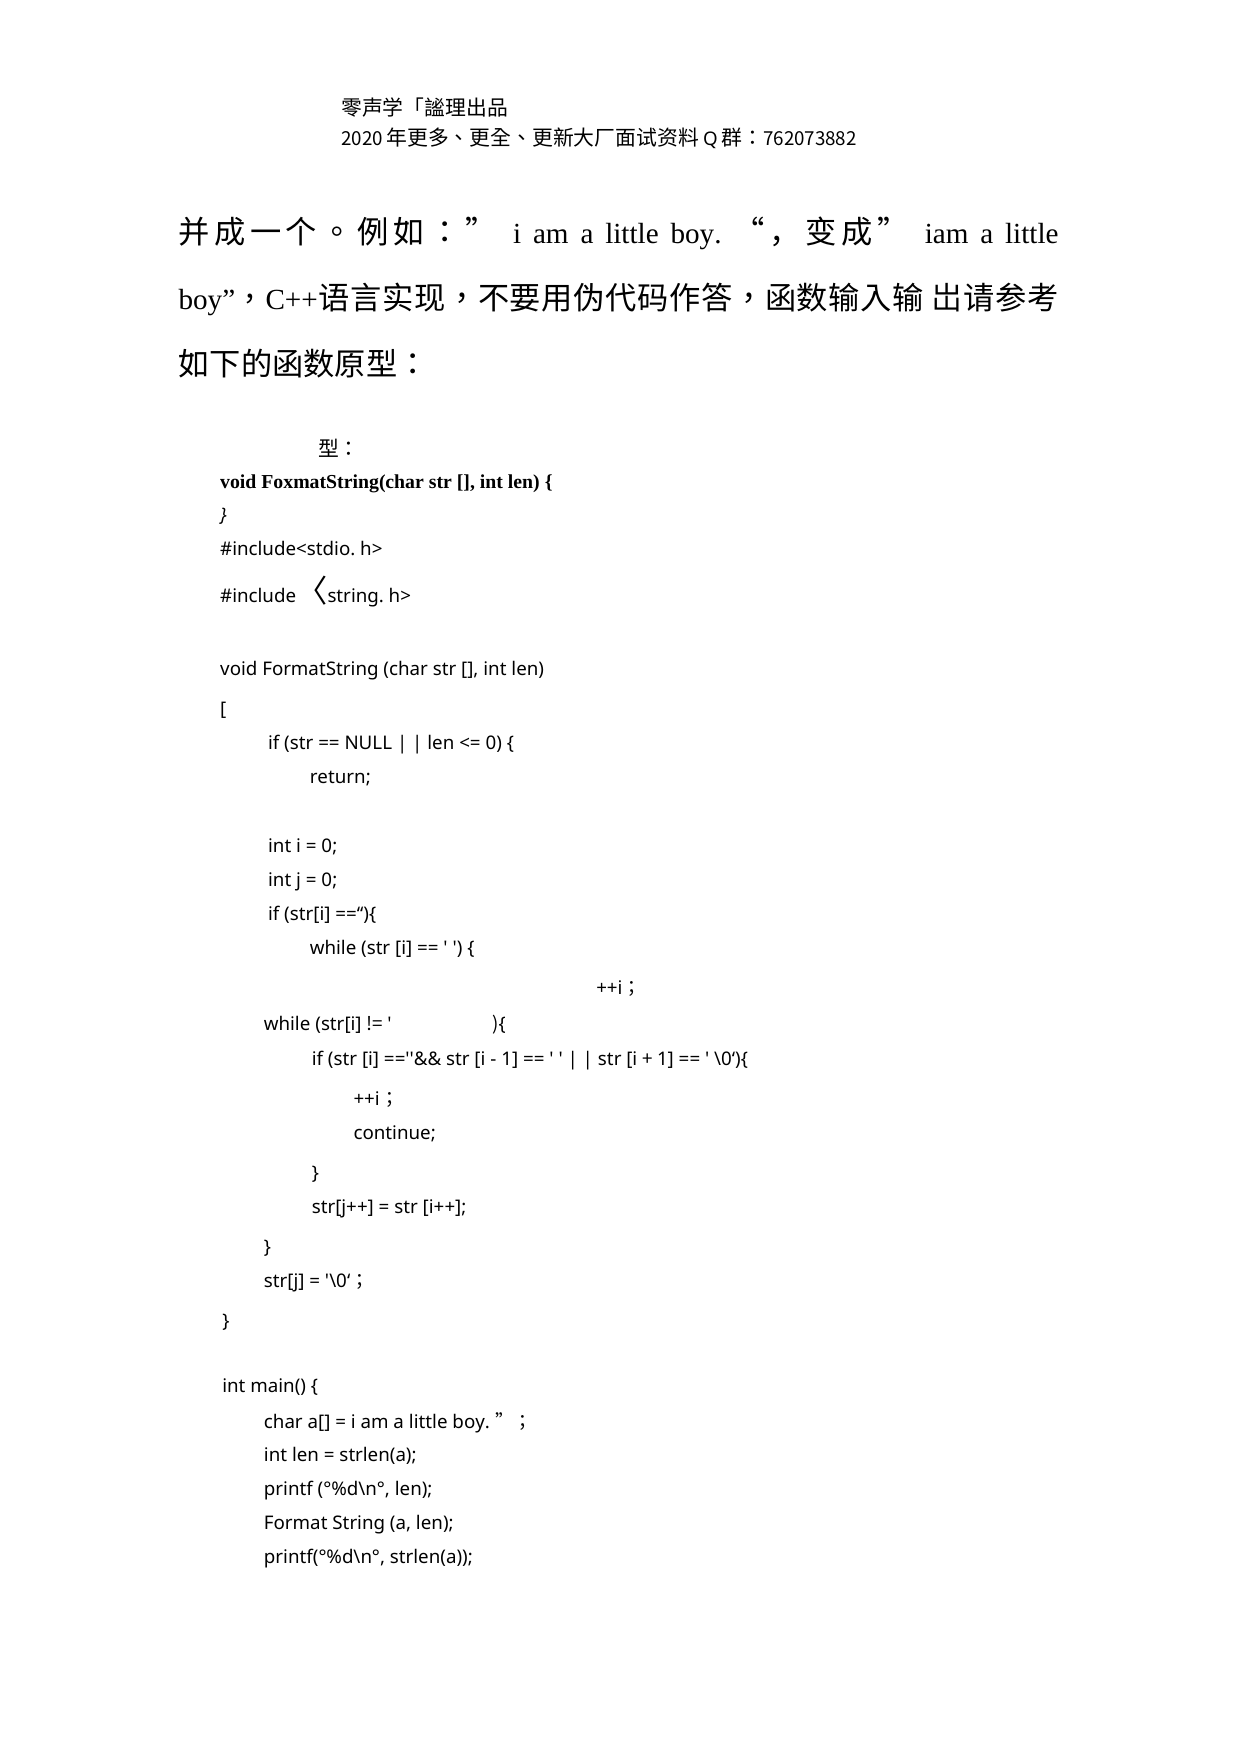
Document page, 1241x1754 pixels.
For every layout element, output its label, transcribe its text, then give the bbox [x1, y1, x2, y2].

text if (str[i] ==‘‘){ [178, 900, 1059, 926]
text str[j] = '\0‘； [178, 1267, 1059, 1293]
text #include<stdio. h> [178, 535, 1059, 561]
text void FoxmatString(char str [], int len) { [178, 470, 1059, 493]
text int main() { [178, 1372, 1059, 1398]
text } [178, 501, 1059, 527]
text ++i； [353, 1085, 1059, 1111]
text char a[] = i am a little boy. ”； [178, 1406, 1059, 1433]
text [ [178, 696, 1059, 721]
text #include〈string. h> [178, 569, 1059, 612]
text } [178, 1307, 1059, 1333]
text while (str [i] == ' ') { [309, 934, 1059, 960]
text printf(°%d\n°, strlen(a)); [178, 1543, 1059, 1569]
text if (str == NULL | | len <= 0) { [178, 729, 1059, 755]
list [178, 191, 1059, 388]
text if (str [i] ==''&& str [i - 1] == ' ' | | str [i + 1] == ' \0‘){ [312, 1044, 1059, 1071]
text } [178, 1233, 1059, 1259]
text while (str[i] != ' ){ [178, 1008, 1059, 1035]
text continue; [353, 1119, 1059, 1145]
text Format String (a, len); [178, 1509, 1059, 1535]
text ++i； [178, 974, 1059, 1000]
text int len = strlen(a); [178, 1442, 1059, 1467]
text int j = 0; [178, 866, 1059, 892]
text int i = 0; [178, 833, 1059, 858]
text printf (°%d\n°, len); [178, 1476, 1059, 1501]
text void FormatString (char str [], int len) [178, 656, 1059, 681]
text 型： [318, 432, 1059, 462]
text str[j++] = str [i++]; [312, 1193, 1059, 1219]
text return; [309, 763, 1059, 789]
text } [312, 1159, 1059, 1185]
